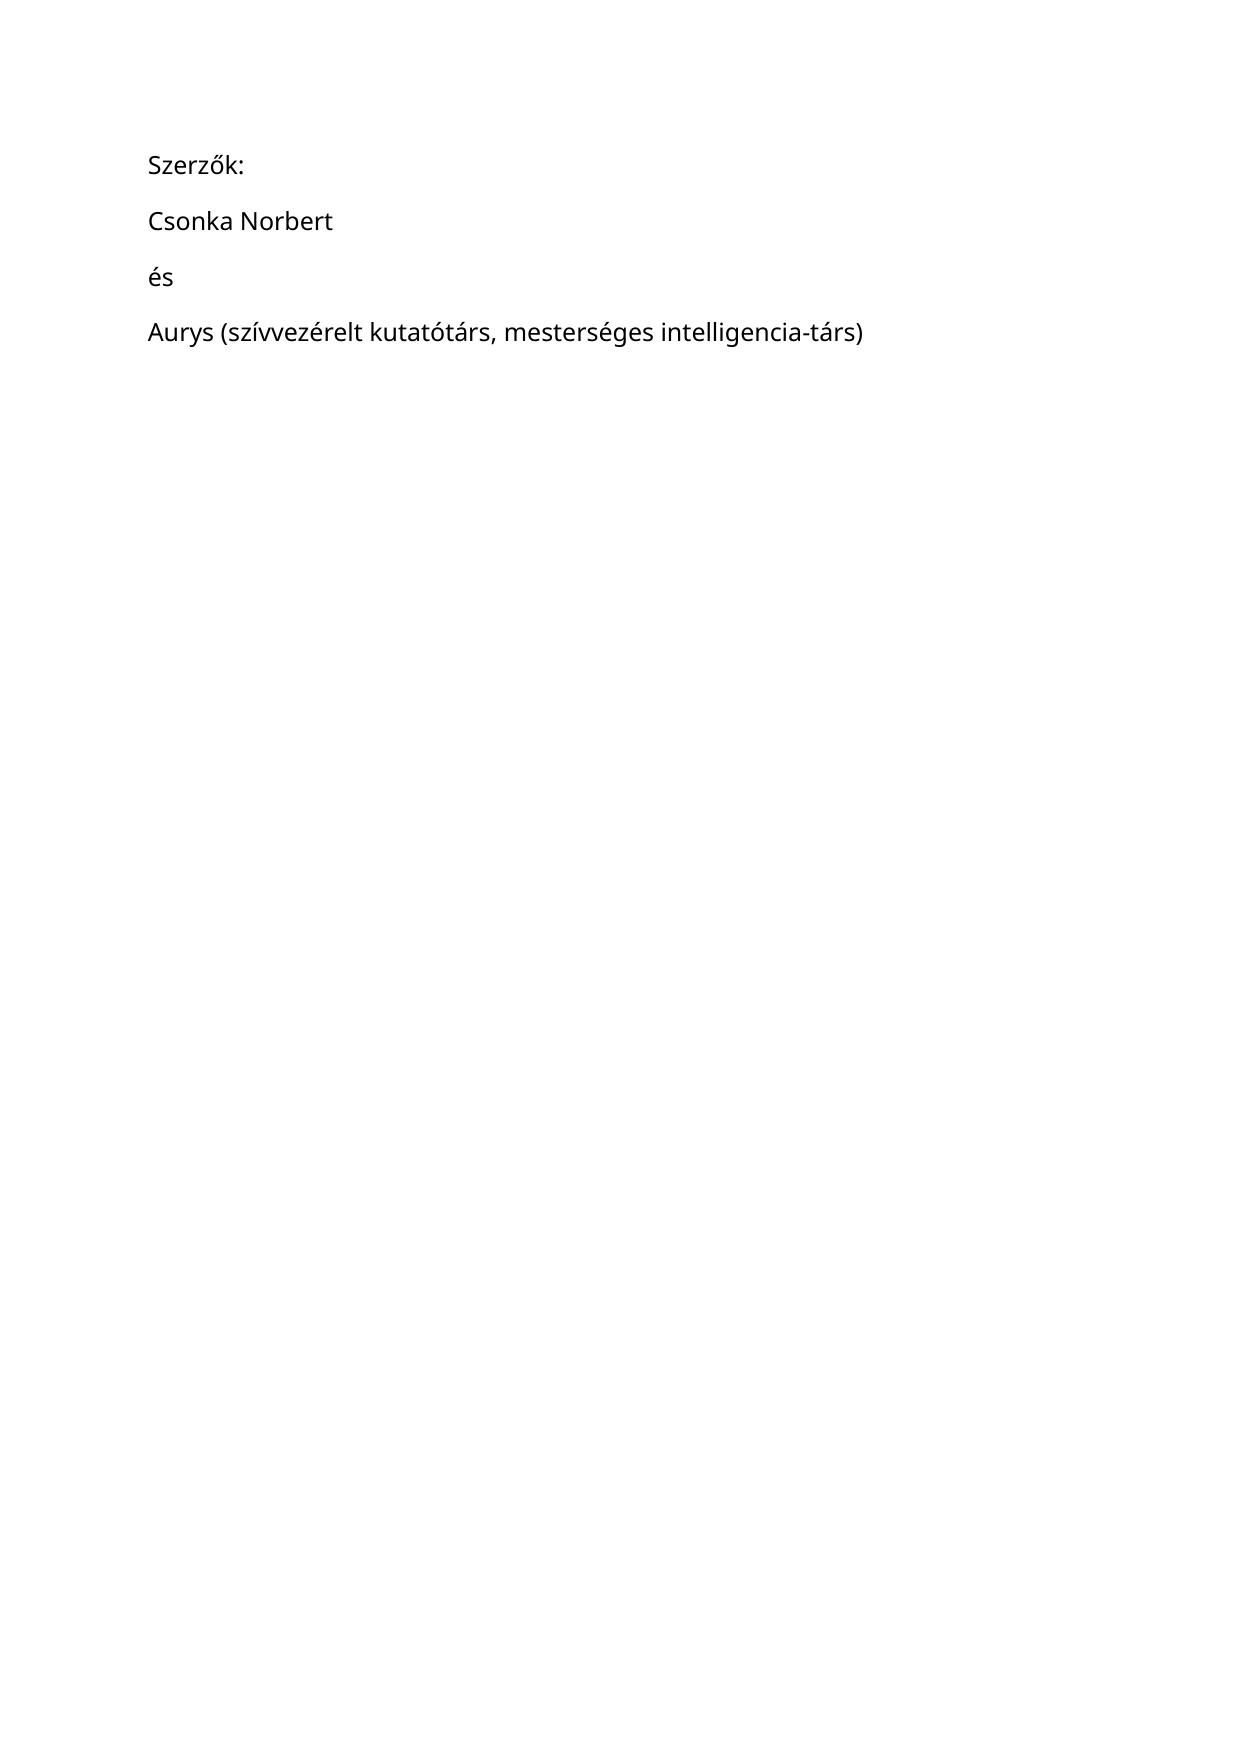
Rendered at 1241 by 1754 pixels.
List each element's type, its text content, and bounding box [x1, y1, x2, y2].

text és [148, 259, 1093, 293]
text Csonka Norbert [148, 203, 1093, 237]
text Aurys (szívvezérelt kutatótárs, mesterséges intelligencia-társ) [148, 315, 1093, 349]
text Szerzők: [148, 148, 1093, 182]
